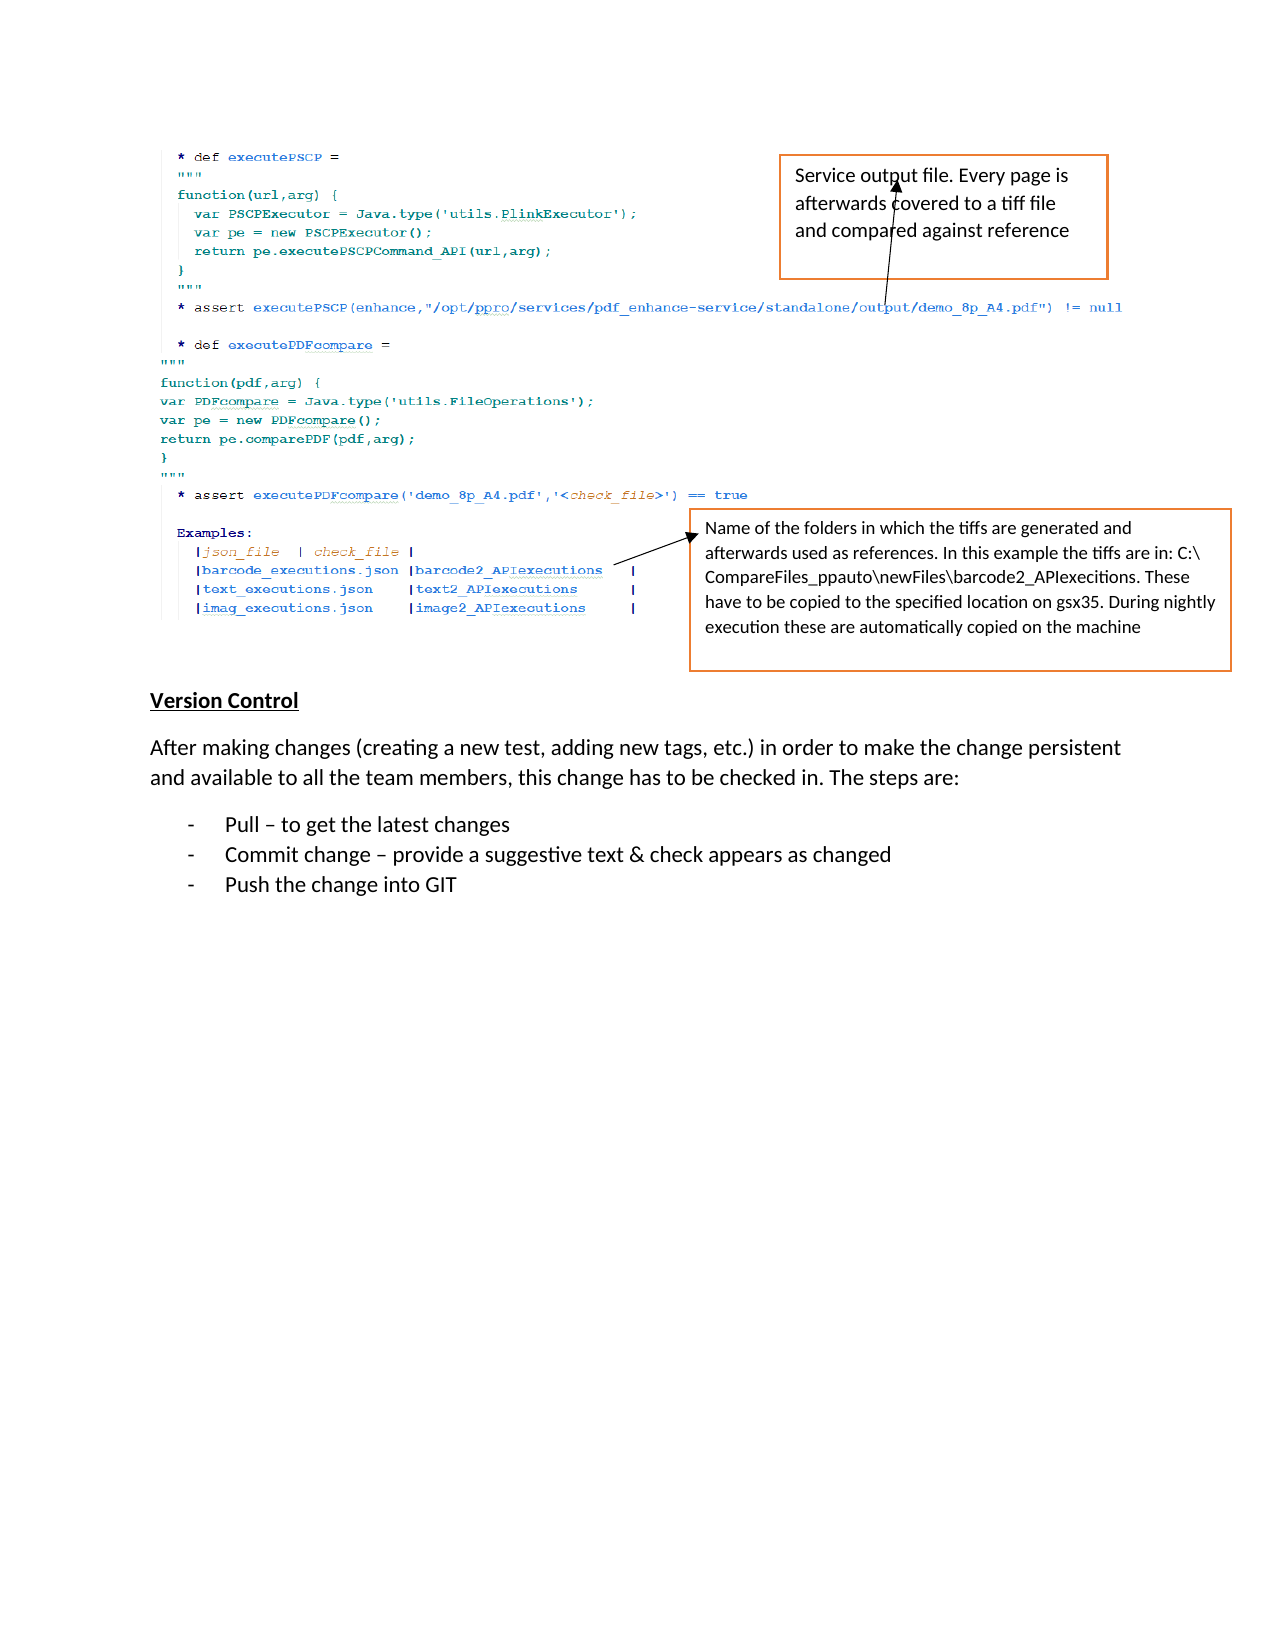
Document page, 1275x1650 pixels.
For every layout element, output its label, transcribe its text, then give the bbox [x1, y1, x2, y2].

list Pull – to get the latest changes [187, 810, 1125, 838]
picture [150, 150, 1125, 620]
list Push the change into GIT [187, 870, 1125, 898]
text Version Control [150, 686, 1125, 714]
list Commit change – provide a suggestive text & check appears as changed [187, 840, 1125, 868]
text After making changes (creating a new test, adding new tags, etc.) in order to make the change persistent and available to all the team members, this change has to be checked in. The steps are: [150, 733, 1125, 791]
